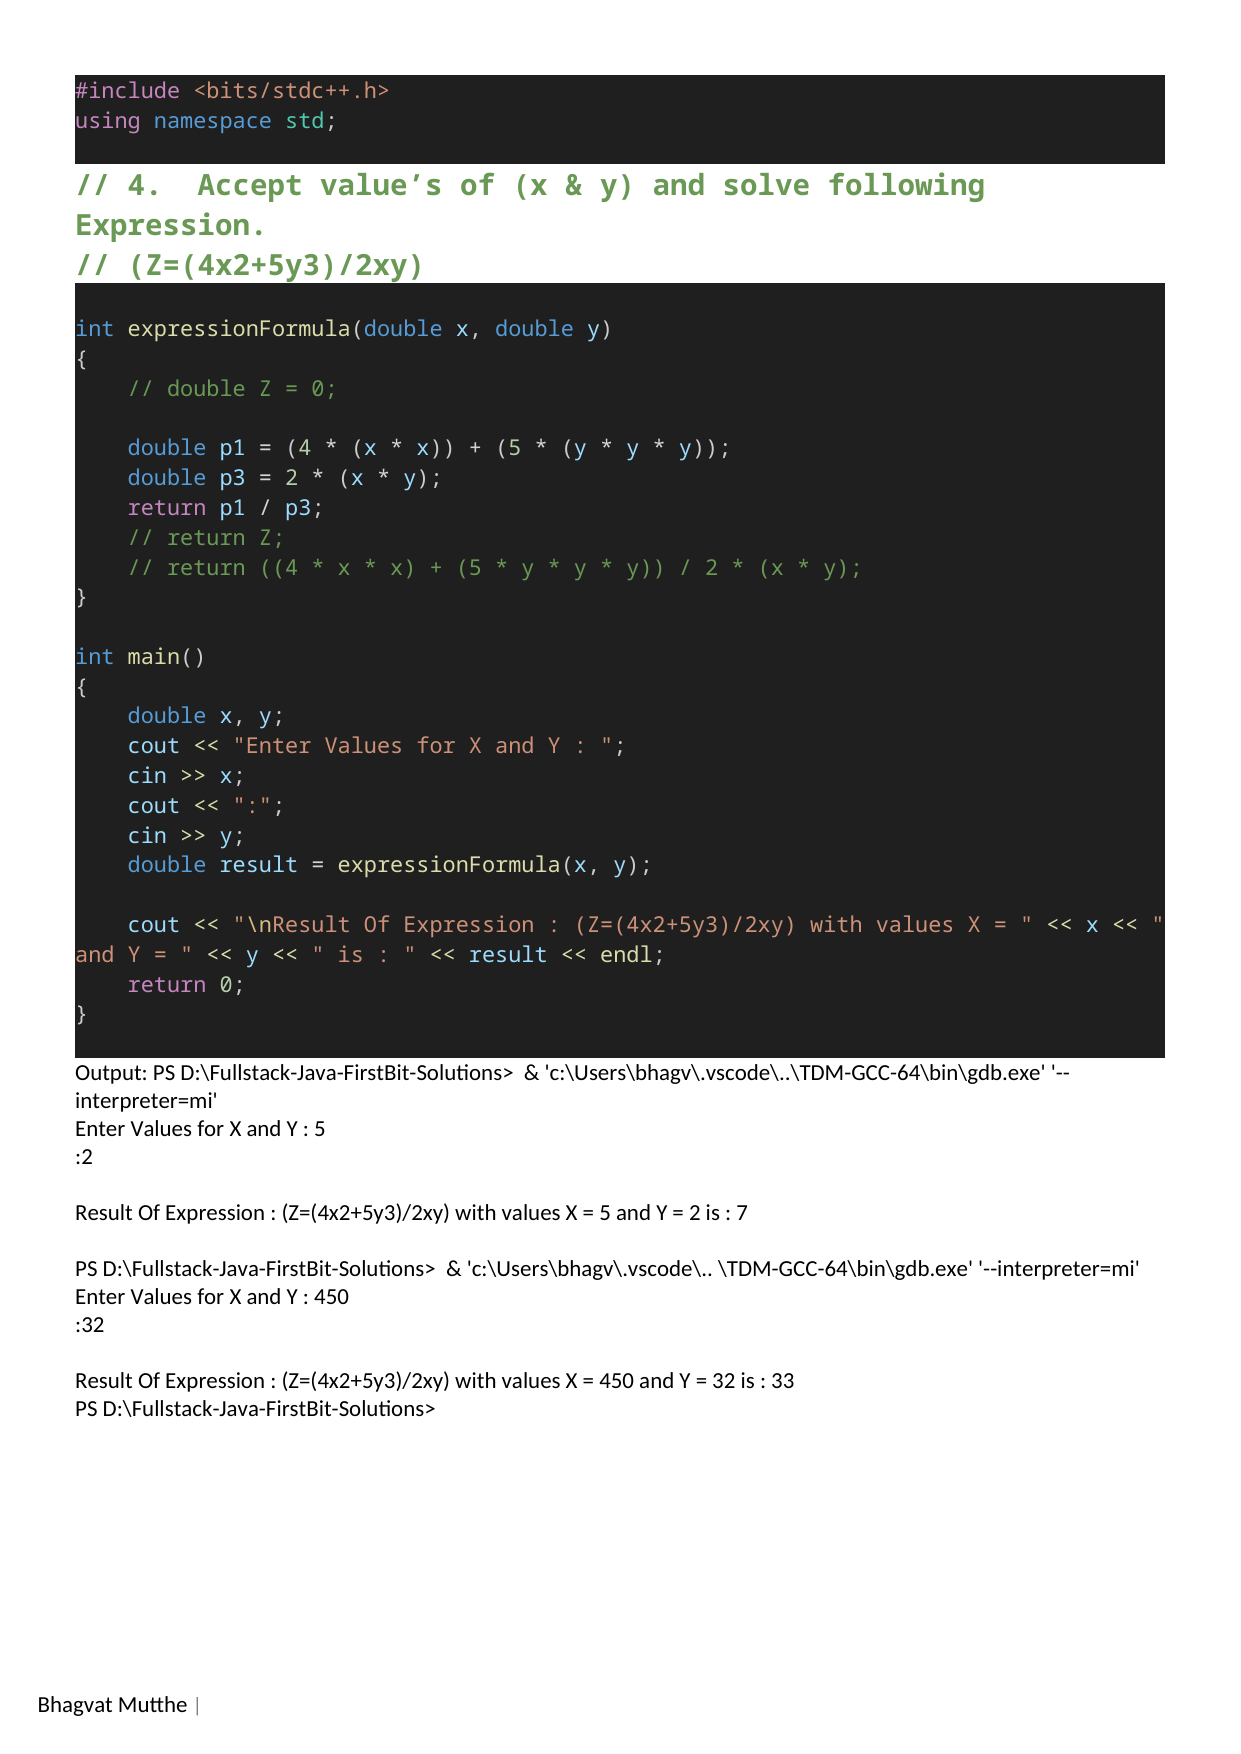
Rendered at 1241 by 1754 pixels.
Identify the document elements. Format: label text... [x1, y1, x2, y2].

text } [75, 998, 1165, 1028]
text Result Of Expression : (Z=(4x2+5y3)/2xy) with values X = 5 and Y = 2 is : 7 [75, 1198, 1165, 1226]
text double p3 = 2 * (x * y); [75, 462, 1165, 492]
text PS D:\Fullstack-Java-FirstBit-Solutions> & 'c:\Users\bhagv\.vscode\.. \TDM-GCC-64\bin\gdb.exe' '--interpreter=mi' [75, 1254, 1165, 1282]
text cin >> x; [75, 760, 1165, 790]
text #include <bits/stdc++.h> [75, 75, 1165, 105]
text :32 [75, 1310, 1165, 1338]
text using namespace std; [75, 105, 1165, 134]
text Enter Values for X and Y : 450 [75, 1282, 1165, 1310]
text Output: PS D:\Fullstack-Java-FirstBit-Solutions> & 'c:\Users\bhagv\.vscode\..\TDM-GCC-64\bin\gdb.exe' '--interpreter=mi' [75, 1058, 1165, 1114]
text int main() [75, 641, 1165, 671]
text // return Z; [75, 522, 1165, 552]
text cout << ":"; [75, 790, 1165, 820]
text { [75, 671, 1165, 701]
text // return ((4 * x * x) + (5 * y * y * y)) / 2 * (x * y); [75, 552, 1165, 581]
text } [75, 581, 1165, 611]
text // 4. Accept value’s of (x & y) and solve following Expression. [75, 164, 1165, 244]
text cout << "Enter Values for X and Y : "; [75, 730, 1165, 760]
text { [75, 343, 1165, 373]
text PS D:\Fullstack-Java-FirstBit-Solutions> [75, 1394, 1165, 1422]
text double result = expressionFormula(x, y); [75, 849, 1165, 879]
text double x, y; [75, 701, 1165, 730]
text :2 [75, 1142, 1165, 1170]
text Result Of Expression : (Z=(4x2+5y3)/2xy) with values X = 450 and Y = 32 is : 33 [75, 1366, 1165, 1394]
text // (Z=(4x2+5y3)/2xy) [75, 244, 1165, 283]
text return 0; [75, 969, 1165, 998]
text cin >> y; [75, 820, 1165, 849]
text cout << "\nResult Of Expression : (Z=(4x2+5y3)/2xy) with values X = " << x << " and Y = " << y << " is : " << result << endl; [75, 909, 1165, 969]
text return p1 / p3; [75, 492, 1165, 522]
text // double Z = 0; [75, 373, 1165, 403]
text double p1 = (4 * (x * x)) + (5 * (y * y * y)); [75, 432, 1165, 462]
text Enter Values for X and Y : 5 [75, 1114, 1165, 1142]
text int expressionFormula(double x, double y) [75, 313, 1165, 343]
